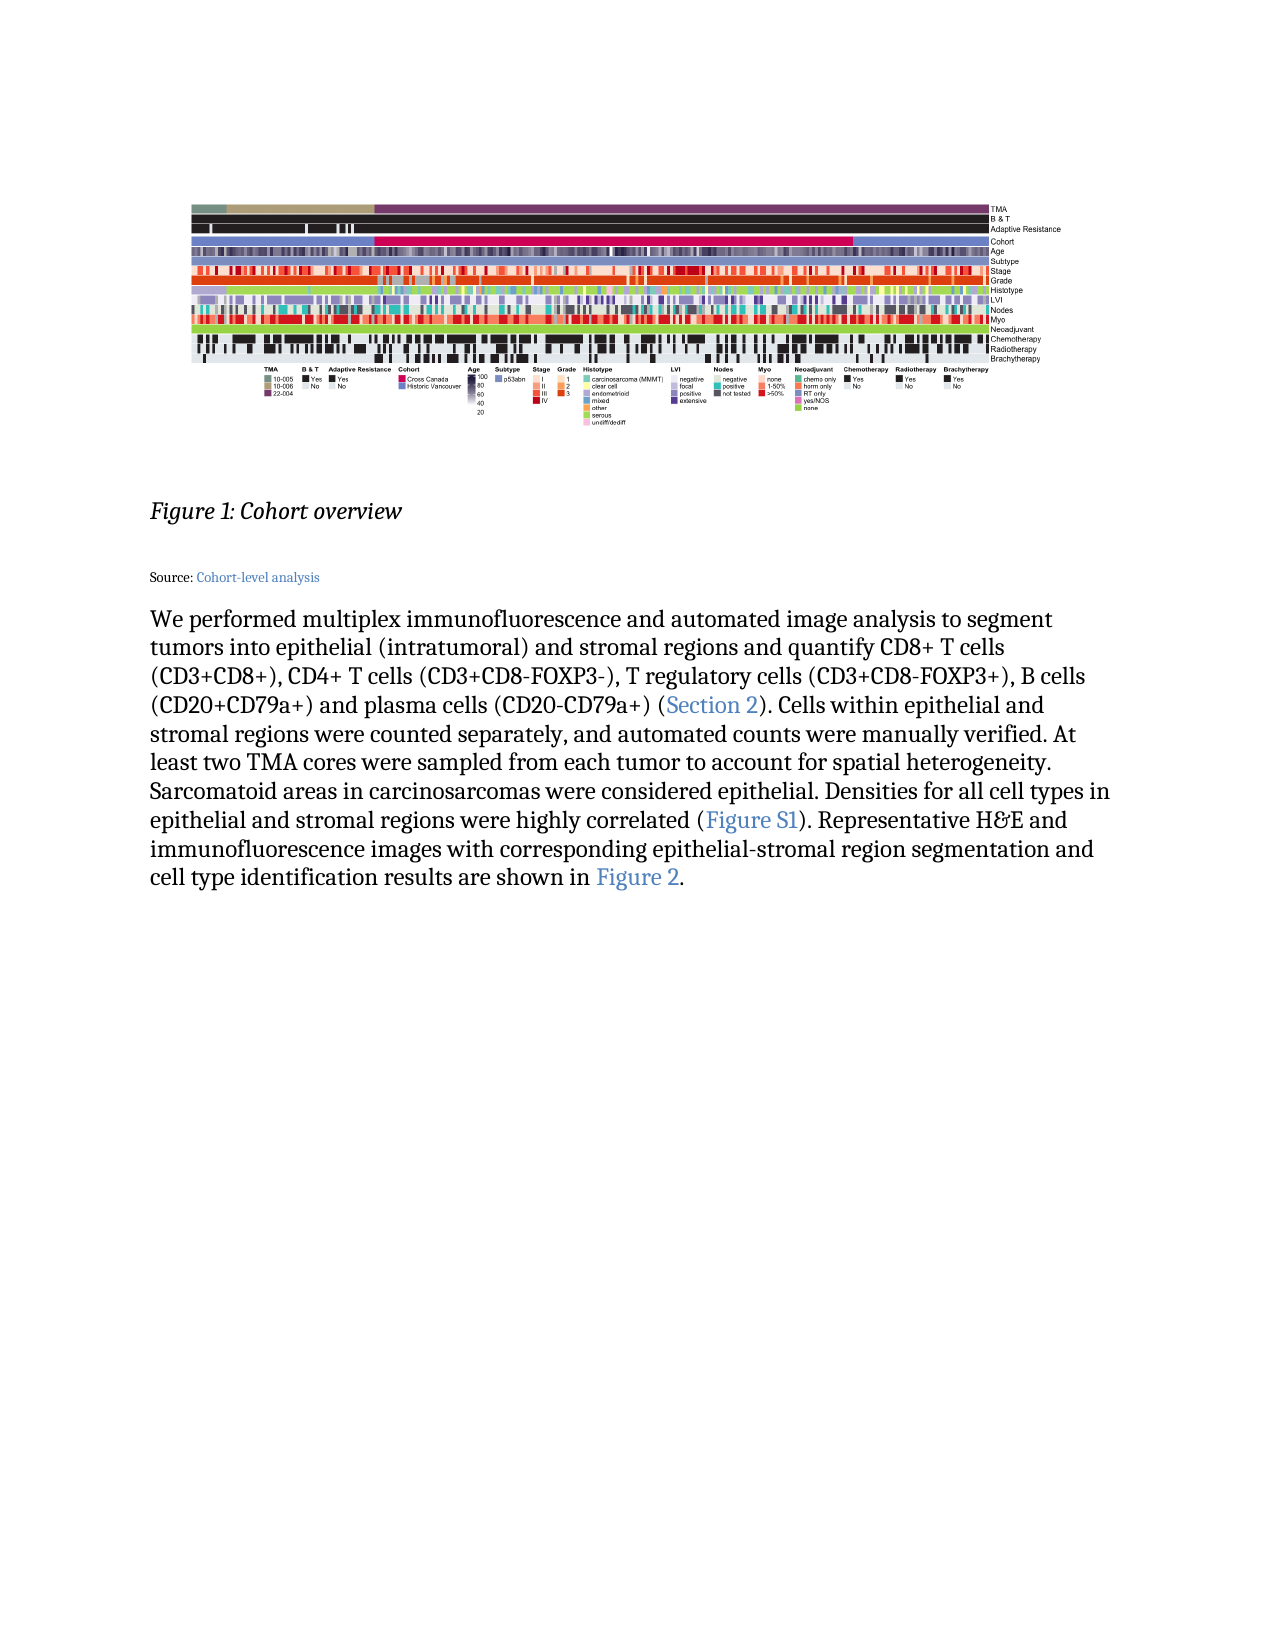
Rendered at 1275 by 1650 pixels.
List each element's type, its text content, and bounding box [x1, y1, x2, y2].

text Source: Cohort-level analysis [150, 557, 1125, 586]
table_header Figure 1: Cohort overview [139, 150, 1114, 538]
picture [188, 153, 1064, 477]
text We performed multiplex immunofluorescence and automated image analysis to segment tumors into epithelial (intratumoral) and stromal regions and quantify CD8+ T cells (CD3+CD8+), CD4+ T cells (CD3+CD8-FOXP3-), T regulatory cells (CD3+CD8-FOXP3+), B cells (CD20+CD79a+) and plasma cells (CD20-CD79a+) (Section 2). Cells within epithelial and stromal regions were counted separately, and automated counts were manually verified. At least two TMA cores were sampled from each tumor to account for spatial heterogeneity. Sarcomatoid areas in carcinosarcomas were considered epithelial. Densities for all cell types in epithelial and stromal regions were highly correlated (Figure S1). Representative H&E and immunofluorescence images with corresponding epithelial-stromal region segmentation and cell type identification results are shown in Figure 2. [150, 604, 1125, 892]
